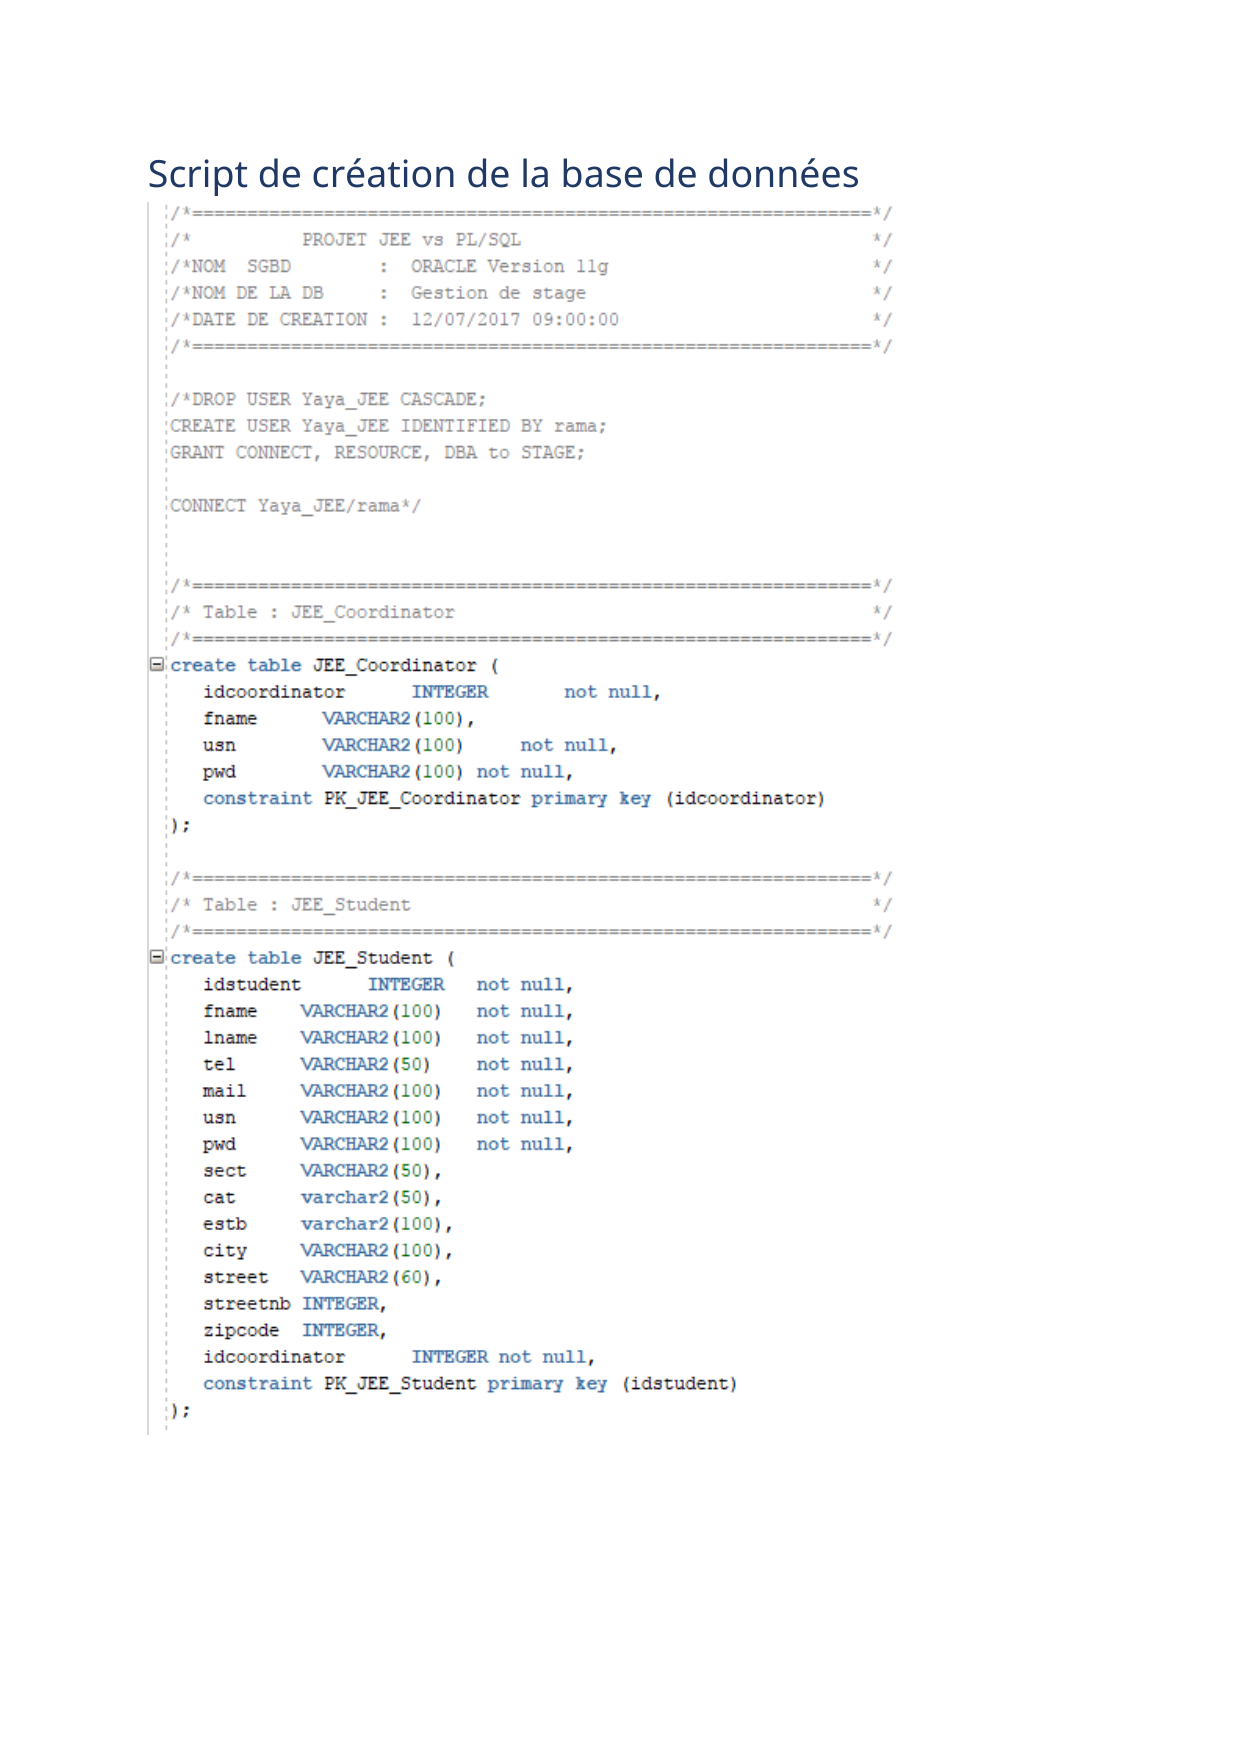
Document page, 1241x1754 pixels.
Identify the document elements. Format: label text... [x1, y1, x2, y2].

subtitle Script de création de la base de données [148, 148, 1093, 199]
